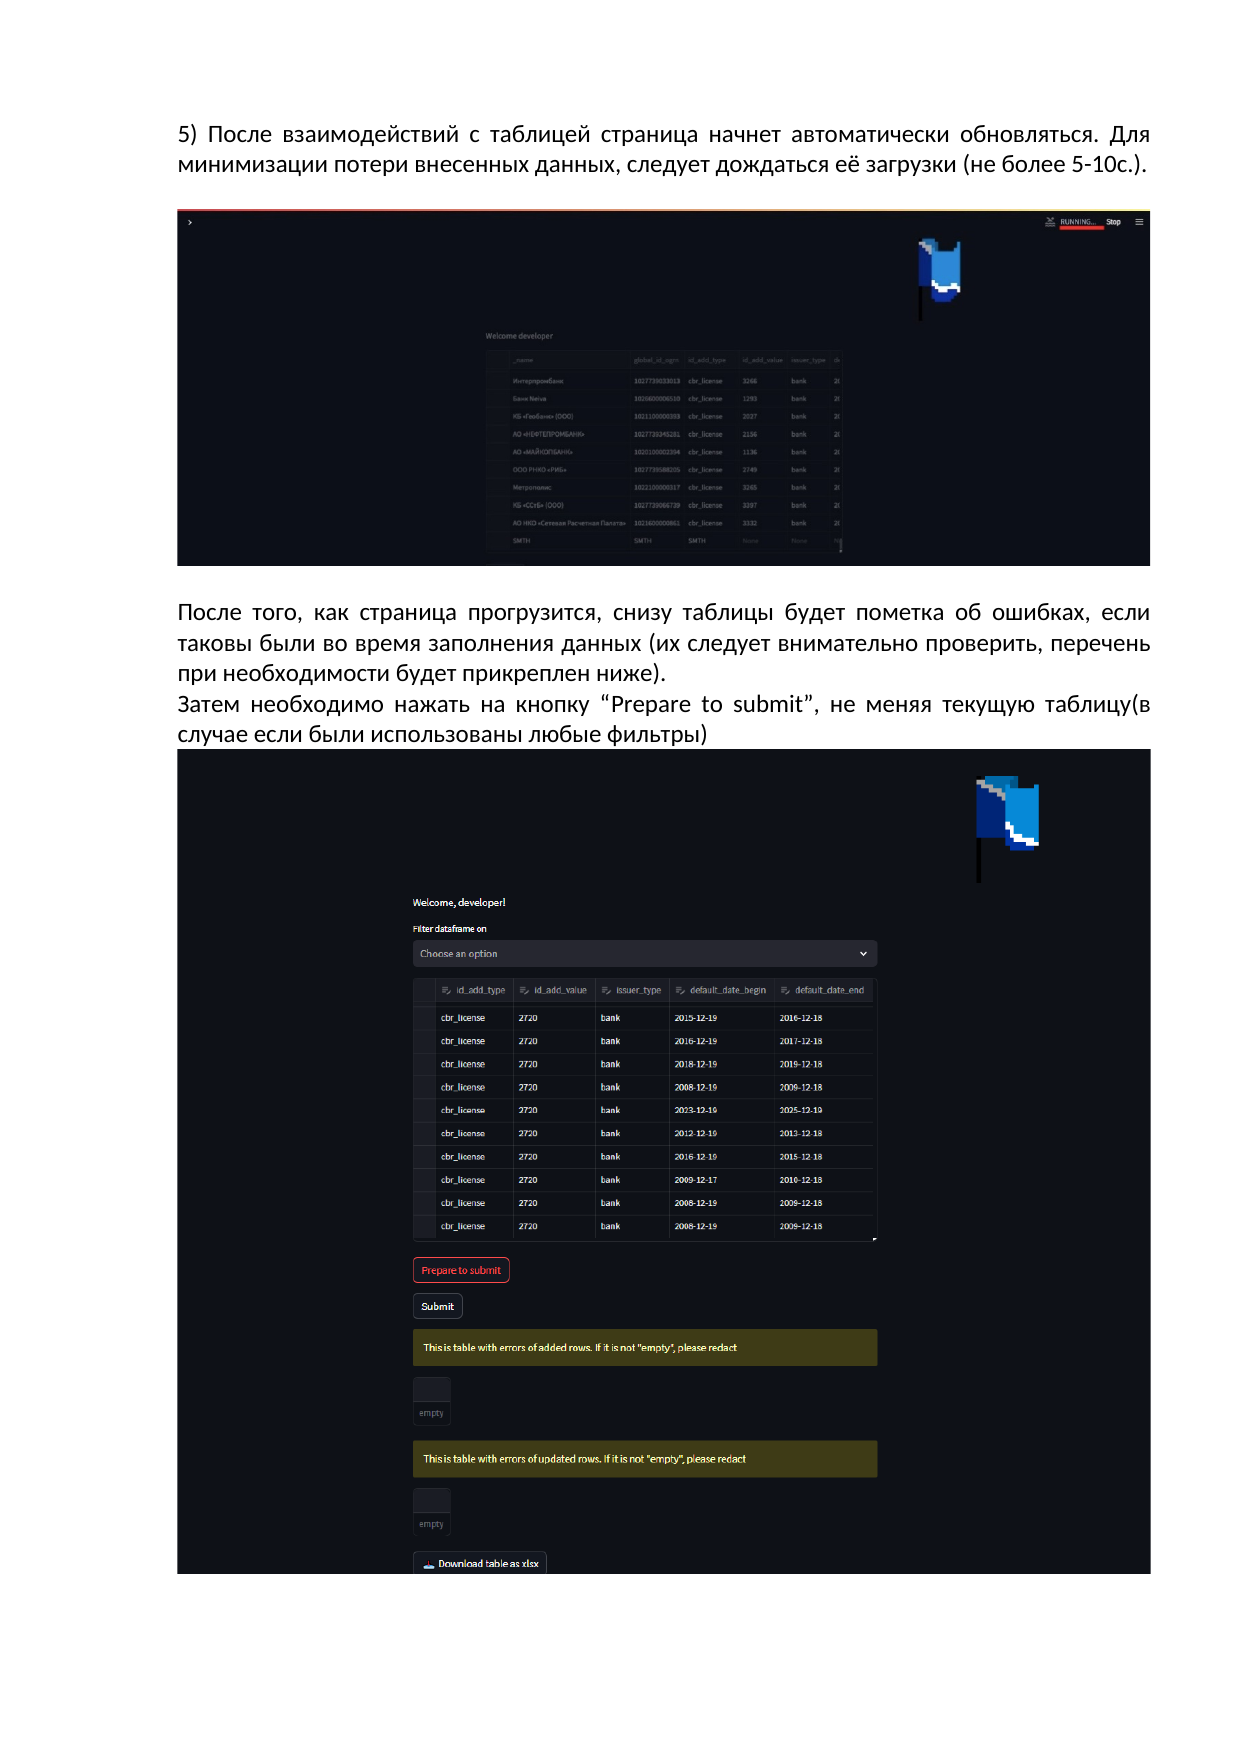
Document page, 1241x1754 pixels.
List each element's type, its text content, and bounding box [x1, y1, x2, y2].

text 5) После взаимодействий с таблицей страница начнет автоматически обновляться. Для минимизации потери внесенных данных, следует дождаться её загрузки (не более 5-10с.). [177, 118, 1152, 179]
picture [177, 749, 1151, 1574]
text После того, как страница прогрузится, снизу таблицы будет пометка об ошибках, если таковы были во время заполнения данных (их следует внимательно проверить, перечень при необходимости будет прикреплен ниже). [177, 596, 1152, 688]
picture [177, 209, 1151, 566]
text Затем необходимо нажать на кнопку “Prepare to submit”, не меняя текущую таблицу(в случае если были использованы любые фильтры) [177, 688, 1152, 749]
